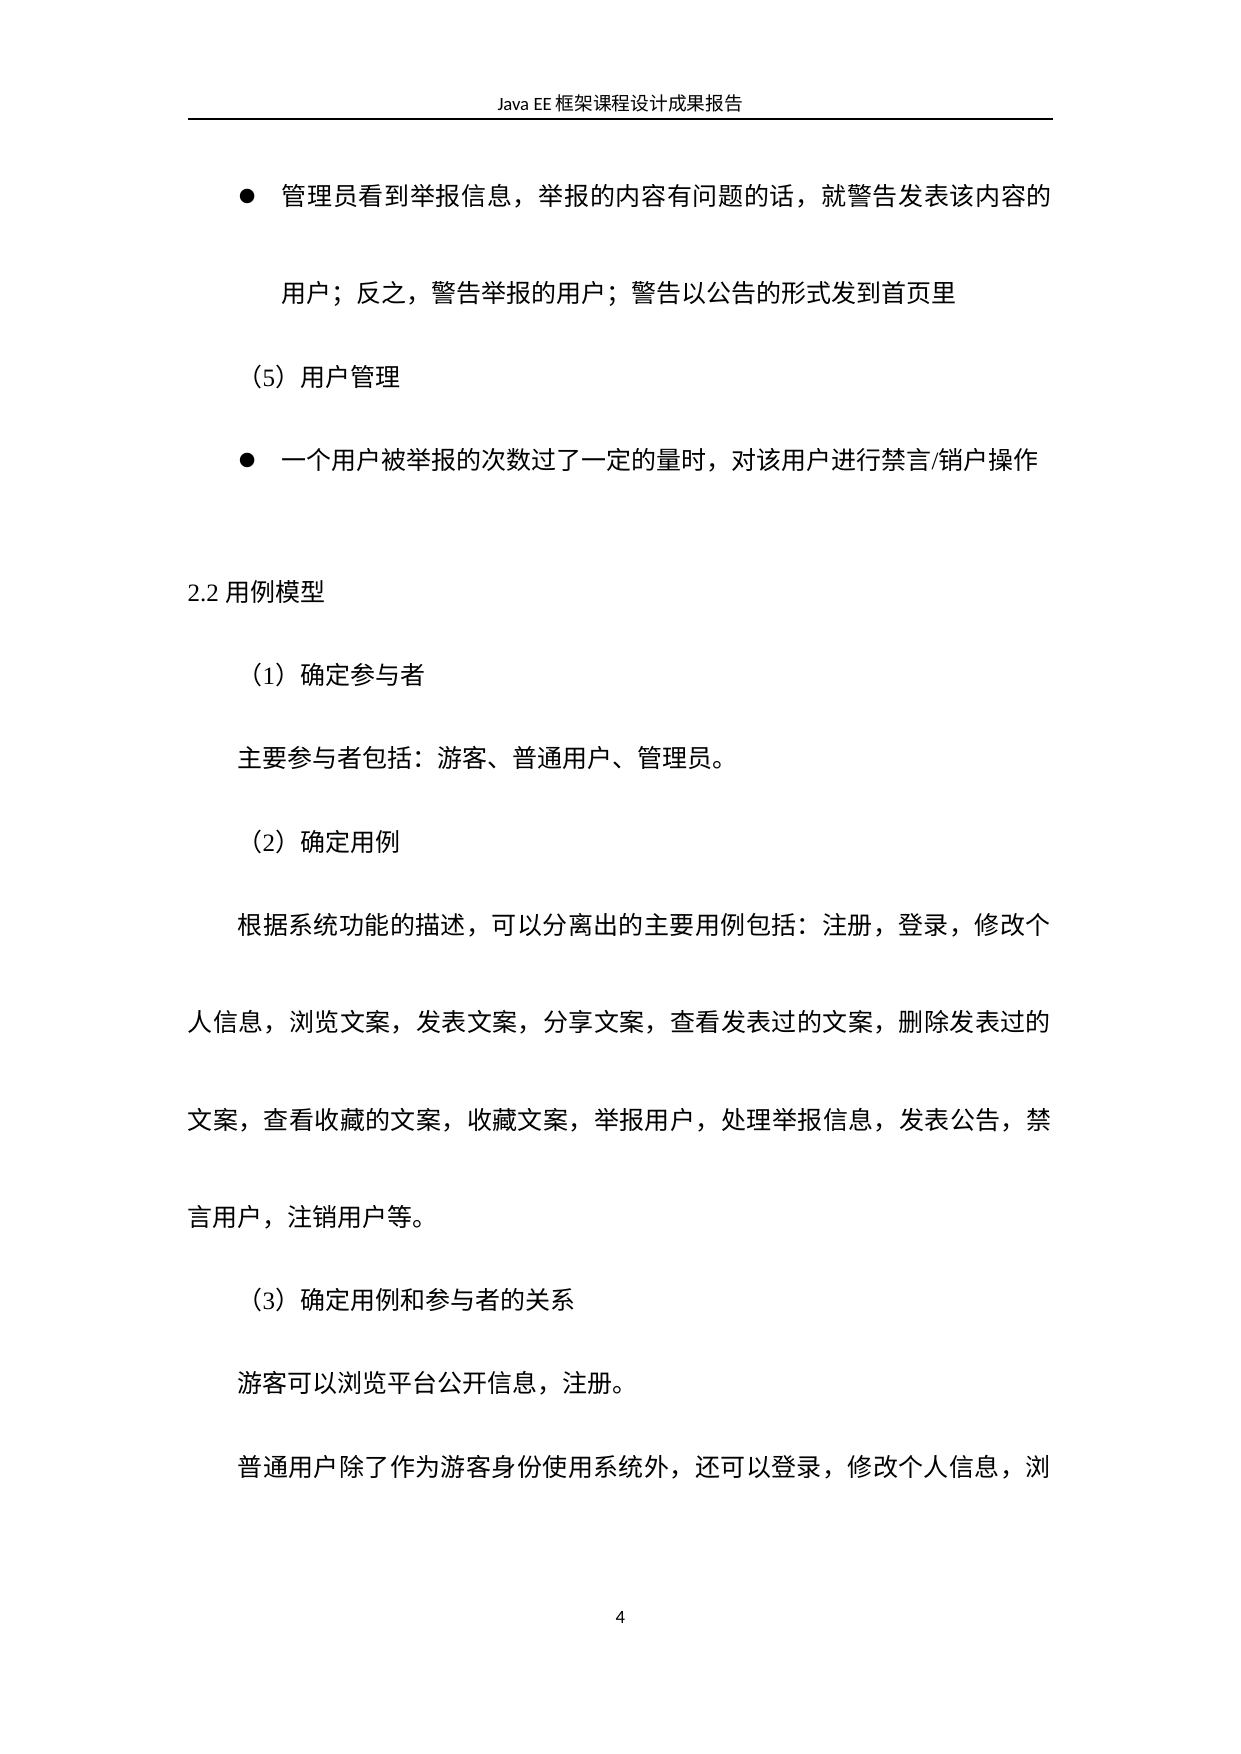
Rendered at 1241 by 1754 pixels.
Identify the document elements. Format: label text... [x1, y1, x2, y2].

text 根据系统功能的描述，可以分离出的主要用例包括：注册，登录，修改个人信息，浏览文案，发表文案，分享文案，查看发表过的文案，删除发表过的文案，查看收藏的文案，收藏文案，举报用户，处理举报信息，发表公告，禁言用户，注销用户等。 [187, 891, 1053, 1248]
text 游客可以浏览平台公开信息，注册。 [187, 1349, 1053, 1414]
text （1）确定参与者 [187, 641, 1053, 706]
text （2）确定用例 [187, 808, 1053, 873]
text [187, 1433, 1053, 1498]
text 2.2 用例模型 [187, 558, 1053, 623]
list 一个用户被举报的次数过了一定的量时，对该用户进行禁言/销户操作 [238, 426, 1053, 491]
text （5）用户管理 [187, 343, 1053, 408]
text 主要参与者包括：游客、普通用户、管理员。 [187, 724, 1053, 789]
text （3）确定用例和参与者的关系 [187, 1266, 1053, 1331]
list 管理员看到举报信息，举报的内容有问题的话，就警告发表该内容的用户；反之，警告举报的用户；警告以公告的形式发到首页里 [238, 162, 1053, 324]
